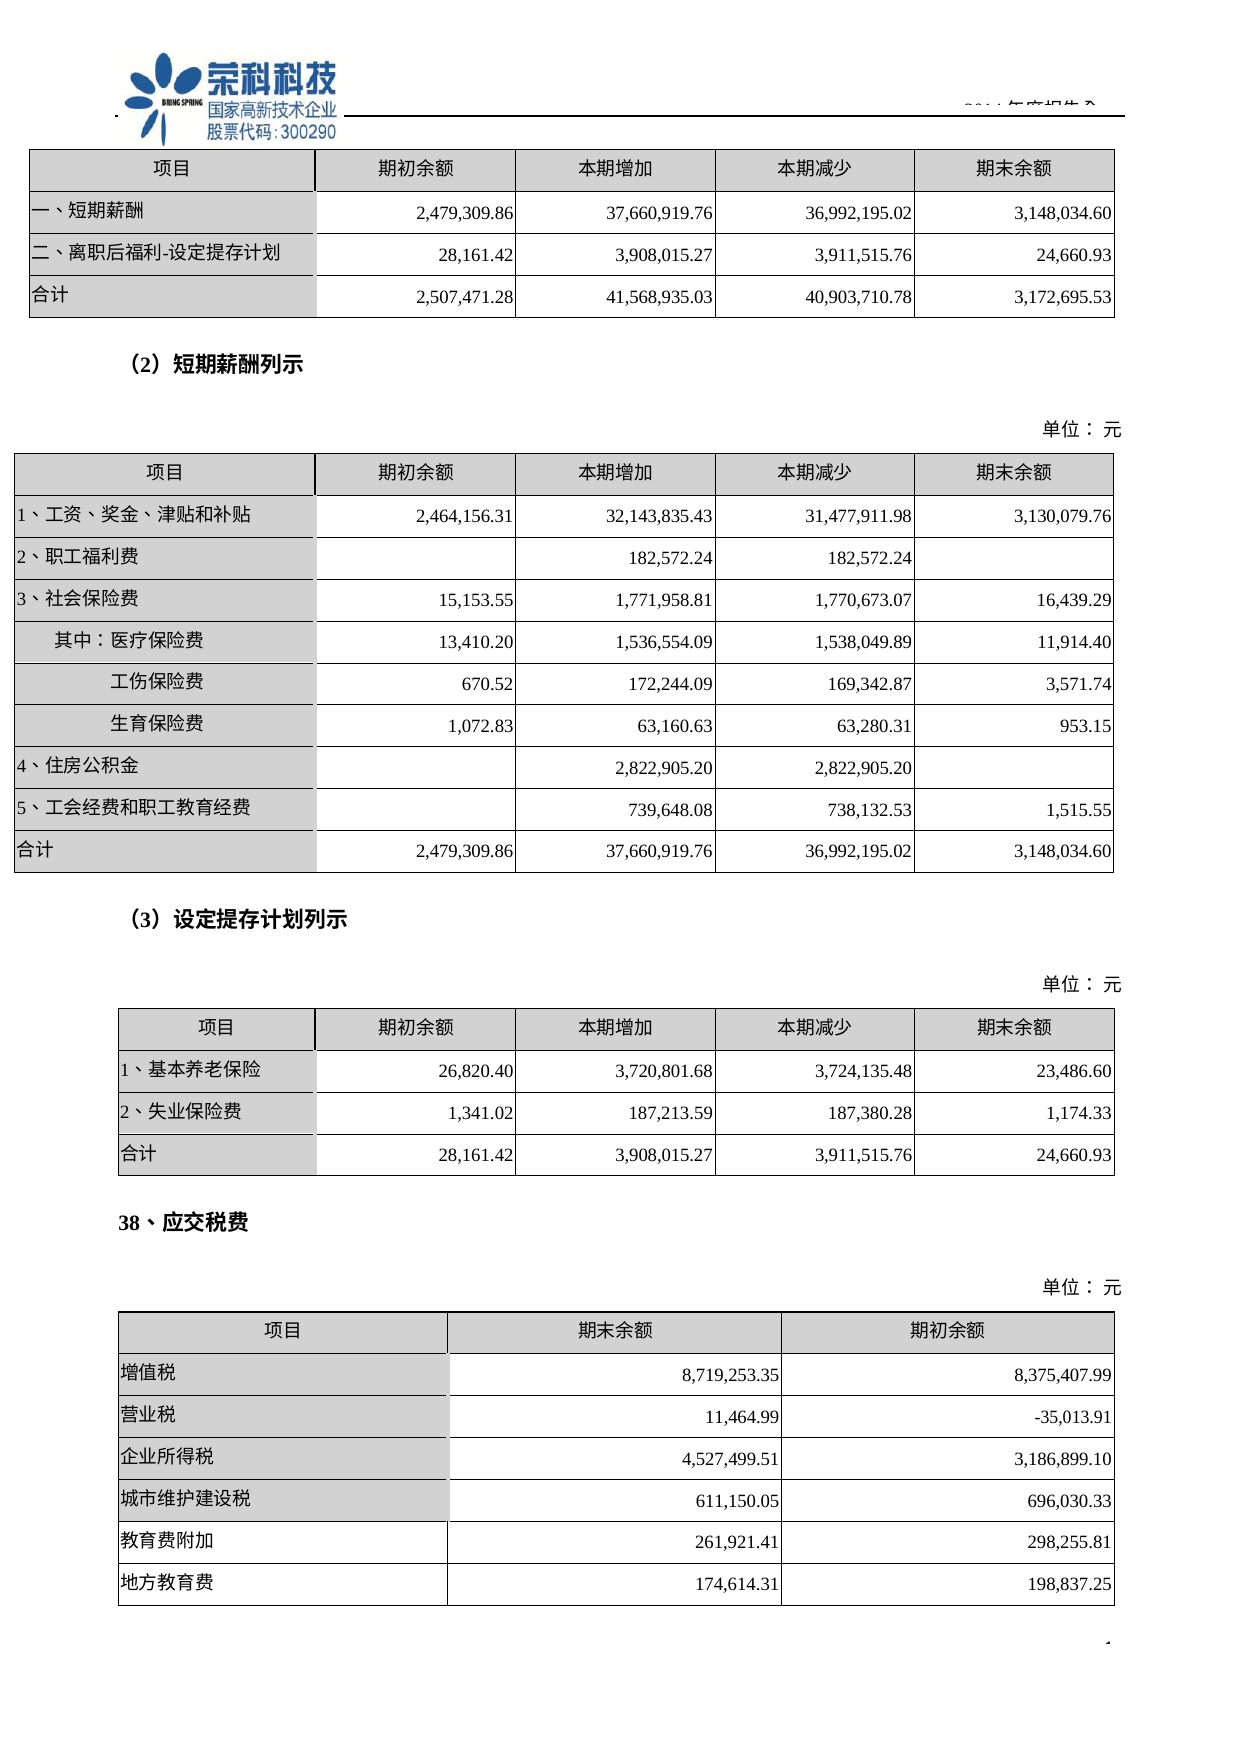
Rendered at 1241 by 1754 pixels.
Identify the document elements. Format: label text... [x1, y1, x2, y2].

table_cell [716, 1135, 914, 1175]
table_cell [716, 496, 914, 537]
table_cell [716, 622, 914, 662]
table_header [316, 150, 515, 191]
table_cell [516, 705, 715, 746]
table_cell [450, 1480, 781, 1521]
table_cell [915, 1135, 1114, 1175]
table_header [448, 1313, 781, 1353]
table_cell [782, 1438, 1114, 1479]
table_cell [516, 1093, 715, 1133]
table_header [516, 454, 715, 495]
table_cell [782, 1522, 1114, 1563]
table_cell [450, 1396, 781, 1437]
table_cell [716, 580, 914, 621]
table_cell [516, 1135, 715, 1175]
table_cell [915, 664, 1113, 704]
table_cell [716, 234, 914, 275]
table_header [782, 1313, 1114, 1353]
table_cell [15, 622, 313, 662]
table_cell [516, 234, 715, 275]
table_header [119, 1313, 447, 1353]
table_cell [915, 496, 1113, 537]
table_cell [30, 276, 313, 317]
text 单位： 元 [4, 1274, 1122, 1300]
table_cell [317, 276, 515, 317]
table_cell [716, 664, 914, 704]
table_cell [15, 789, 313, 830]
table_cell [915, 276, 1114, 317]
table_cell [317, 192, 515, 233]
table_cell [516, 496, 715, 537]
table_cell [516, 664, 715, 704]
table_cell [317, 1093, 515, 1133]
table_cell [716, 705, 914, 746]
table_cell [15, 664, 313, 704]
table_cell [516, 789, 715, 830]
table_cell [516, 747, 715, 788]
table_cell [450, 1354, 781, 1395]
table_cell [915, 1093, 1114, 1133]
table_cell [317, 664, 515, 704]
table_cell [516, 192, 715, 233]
text 单位： 元 [4, 971, 1122, 997]
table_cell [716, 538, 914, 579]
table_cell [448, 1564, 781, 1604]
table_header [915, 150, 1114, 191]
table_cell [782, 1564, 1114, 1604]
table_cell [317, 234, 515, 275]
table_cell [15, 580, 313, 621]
picture [118, 51, 344, 147]
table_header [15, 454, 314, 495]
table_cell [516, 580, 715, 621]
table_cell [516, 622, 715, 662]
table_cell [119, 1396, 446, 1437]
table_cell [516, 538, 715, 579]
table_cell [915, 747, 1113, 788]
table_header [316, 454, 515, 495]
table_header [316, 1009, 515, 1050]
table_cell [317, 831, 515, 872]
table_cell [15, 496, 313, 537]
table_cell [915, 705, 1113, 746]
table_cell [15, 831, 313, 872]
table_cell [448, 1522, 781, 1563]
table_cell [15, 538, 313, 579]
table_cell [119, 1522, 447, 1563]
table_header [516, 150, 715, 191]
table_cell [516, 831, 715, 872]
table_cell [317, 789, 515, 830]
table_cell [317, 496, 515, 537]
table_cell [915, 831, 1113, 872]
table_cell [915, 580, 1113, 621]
subtitle 38、应交税费 [118, 1207, 1138, 1237]
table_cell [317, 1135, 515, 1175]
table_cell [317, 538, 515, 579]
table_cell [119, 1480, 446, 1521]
text 单位： 元 [4, 416, 1122, 442]
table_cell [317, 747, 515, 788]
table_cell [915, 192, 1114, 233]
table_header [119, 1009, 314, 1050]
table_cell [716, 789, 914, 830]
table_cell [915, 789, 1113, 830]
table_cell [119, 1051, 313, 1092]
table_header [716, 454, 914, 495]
subtitle （3）设定提存计划列示 [118, 904, 1138, 933]
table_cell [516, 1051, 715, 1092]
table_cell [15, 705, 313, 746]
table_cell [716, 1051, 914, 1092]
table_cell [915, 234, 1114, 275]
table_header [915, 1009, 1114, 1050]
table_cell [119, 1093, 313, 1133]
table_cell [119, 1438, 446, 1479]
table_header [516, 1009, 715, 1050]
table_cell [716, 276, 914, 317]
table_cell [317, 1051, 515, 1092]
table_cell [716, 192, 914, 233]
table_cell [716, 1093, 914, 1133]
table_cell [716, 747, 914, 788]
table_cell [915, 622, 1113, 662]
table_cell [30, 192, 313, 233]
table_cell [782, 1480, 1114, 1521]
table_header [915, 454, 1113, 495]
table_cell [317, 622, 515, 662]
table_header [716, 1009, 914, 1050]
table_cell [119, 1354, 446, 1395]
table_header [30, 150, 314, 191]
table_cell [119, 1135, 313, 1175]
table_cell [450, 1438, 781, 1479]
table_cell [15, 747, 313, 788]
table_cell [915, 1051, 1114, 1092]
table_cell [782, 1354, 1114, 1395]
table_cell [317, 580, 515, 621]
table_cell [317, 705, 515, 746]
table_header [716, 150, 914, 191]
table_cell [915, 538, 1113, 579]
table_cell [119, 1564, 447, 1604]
subtitle （2）短期薪酬列示 [118, 349, 1138, 378]
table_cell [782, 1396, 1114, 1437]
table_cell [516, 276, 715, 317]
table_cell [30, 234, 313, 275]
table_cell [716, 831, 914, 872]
